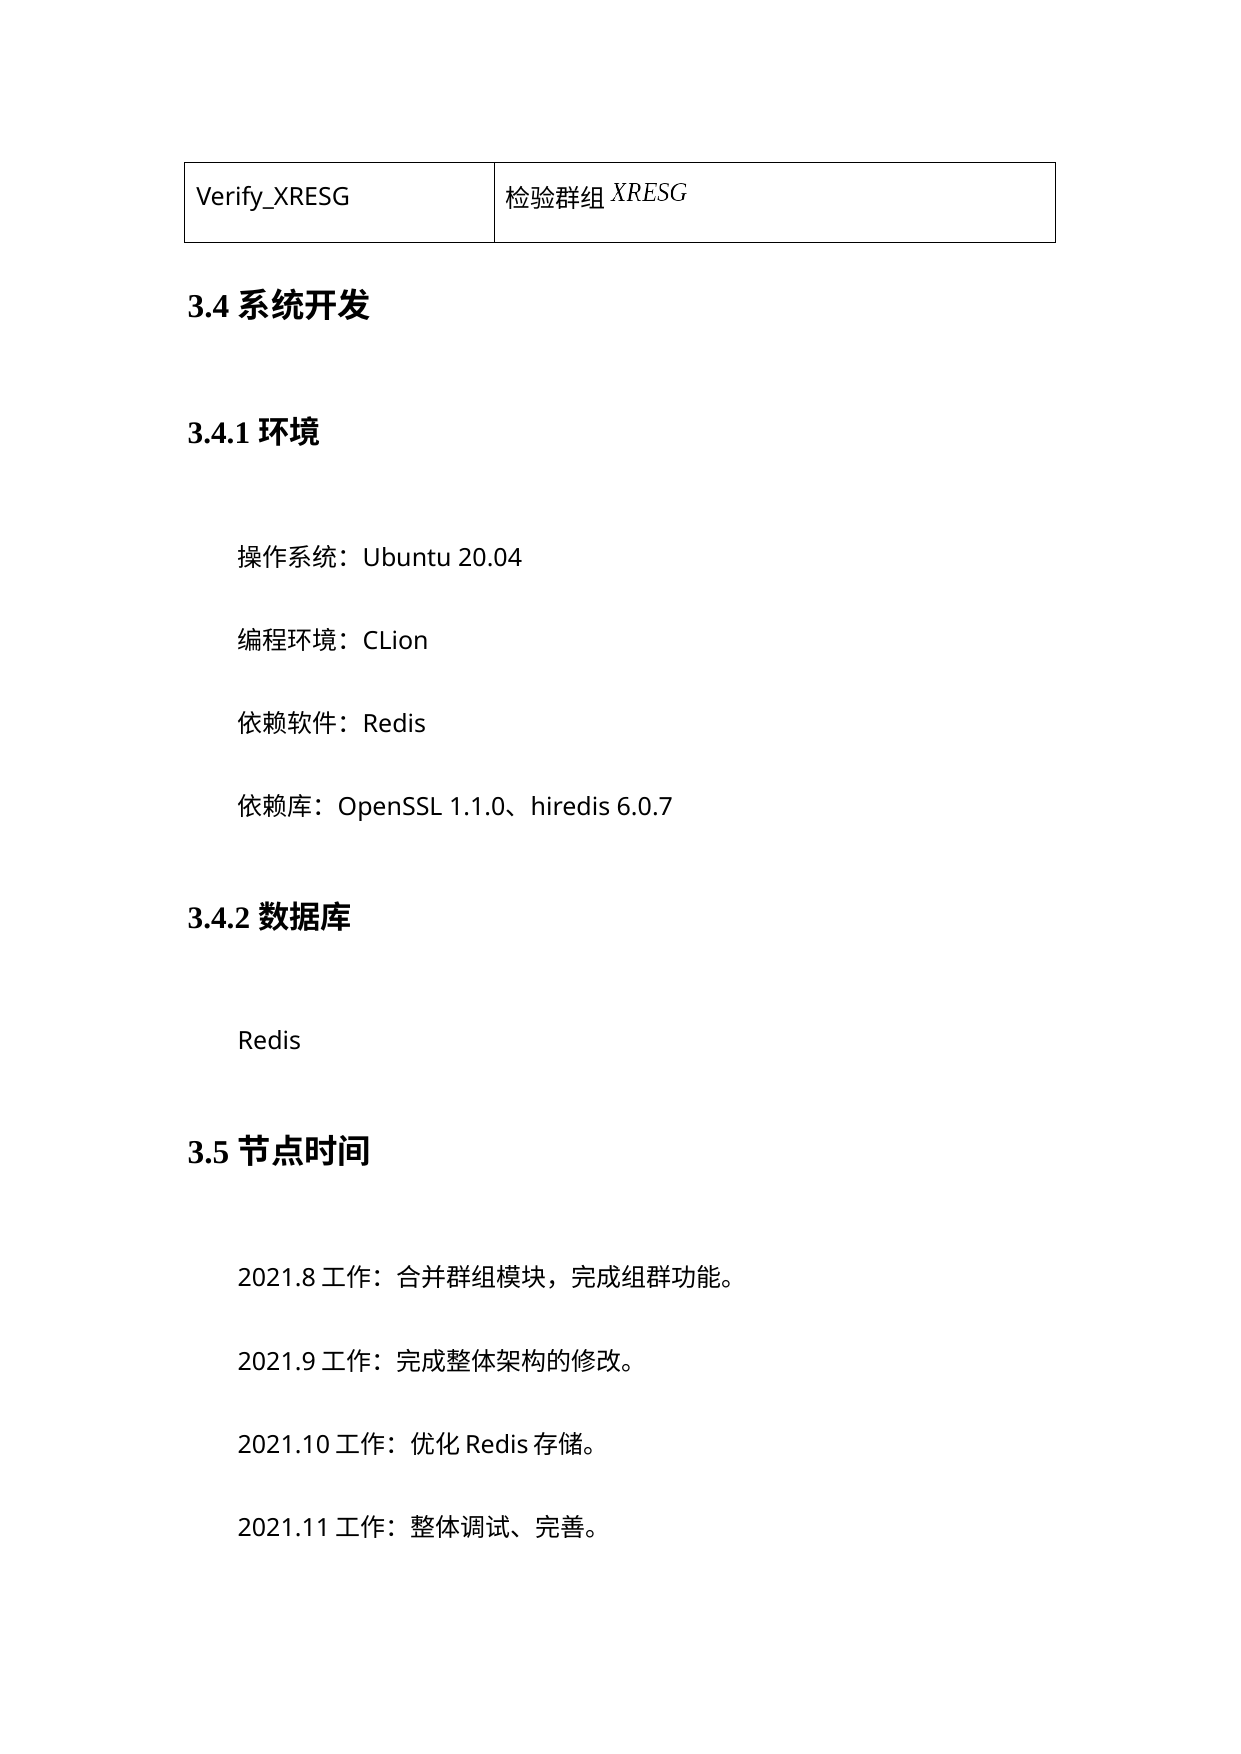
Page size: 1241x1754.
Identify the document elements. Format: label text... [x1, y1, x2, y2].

subtitle 3.4.2 数据库 [187, 882, 1053, 947]
text 2021.11工作：整体调试、完善。 [187, 1493, 1053, 1558]
text 2021.10工作：优化Redis存储。 [187, 1410, 1053, 1475]
text 依赖软件：Redis [187, 689, 1053, 754]
table_cell Verify_XRESG [185, 163, 494, 242]
text 2021.9工作：完成整体架构的修改。 [187, 1327, 1053, 1392]
text 操作系统：Ubuntu 20.04 [187, 523, 1053, 588]
text Redis [187, 1007, 1053, 1072]
subtitle 3.5 节点时间 [187, 1116, 1053, 1181]
text 编程环境：CLion [187, 606, 1053, 671]
subtitle 3.4 系统开发 [187, 270, 1053, 335]
table_cell 检验群组 [495, 163, 1055, 242]
subtitle 3.4.1 环境 [187, 398, 1053, 463]
text 2021.8工作：合并群组模块，完成组群功能。 [187, 1243, 1053, 1308]
text 依赖库：OpenSSL 1.1.0、hiredis 6.0.7 [187, 772, 1053, 837]
